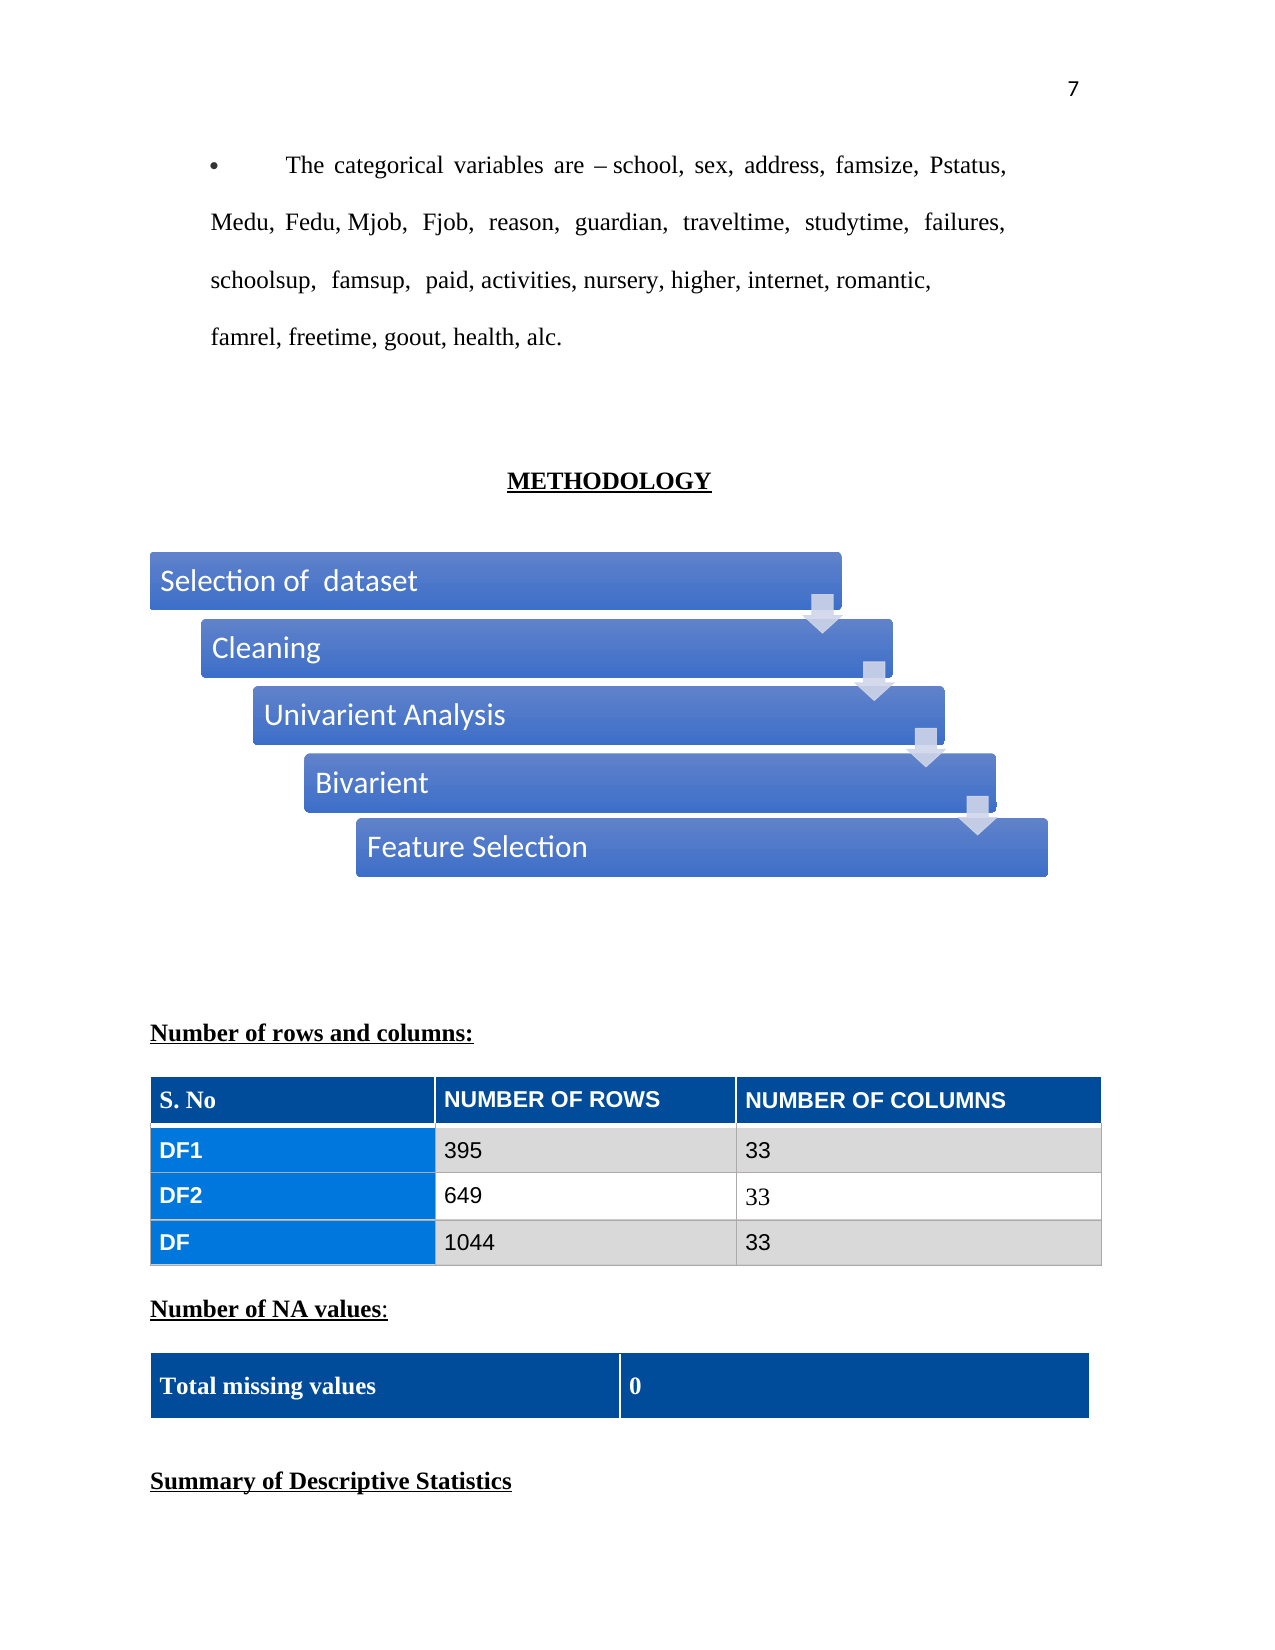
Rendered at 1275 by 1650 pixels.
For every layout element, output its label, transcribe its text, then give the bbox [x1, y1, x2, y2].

table_cell DF [151, 1221, 435, 1264]
table_header NUMBER OF COLUMNS [737, 1077, 1101, 1123]
table_cell 33 [737, 1128, 1101, 1172]
list The categorical variables are – school, sex, address, famsize, Pstatus, Medu, Fedu, Mjob, Fjob, reason, guardian, traveltime, studytime, failures, schoolsup, famsup, paid, activities, nursery, higher, internet, romantic, famrel, freetime, goout, health, alc. [210, 150, 1008, 351]
text Summary of Descriptive Statistics [150, 1466, 1125, 1495]
table_header Total missing values [151, 1353, 620, 1418]
table_cell DF2 [151, 1173, 435, 1219]
table_header NUMBER OF ROWS [436, 1077, 735, 1123]
table_cell 33 [737, 1173, 1101, 1219]
table_cell 1044 [436, 1221, 736, 1264]
table_header 0 [621, 1353, 1089, 1418]
text Number of NA values: [150, 1294, 1125, 1323]
text Number of rows and columns: [150, 1018, 1125, 1046]
table_header S. No [151, 1077, 434, 1123]
table_cell 395 [436, 1128, 736, 1172]
table_cell DF1 [151, 1128, 435, 1172]
table_cell 33 [737, 1221, 1101, 1264]
table_cell 649 [436, 1173, 736, 1219]
text METHODOLOGY [210, 466, 1008, 495]
